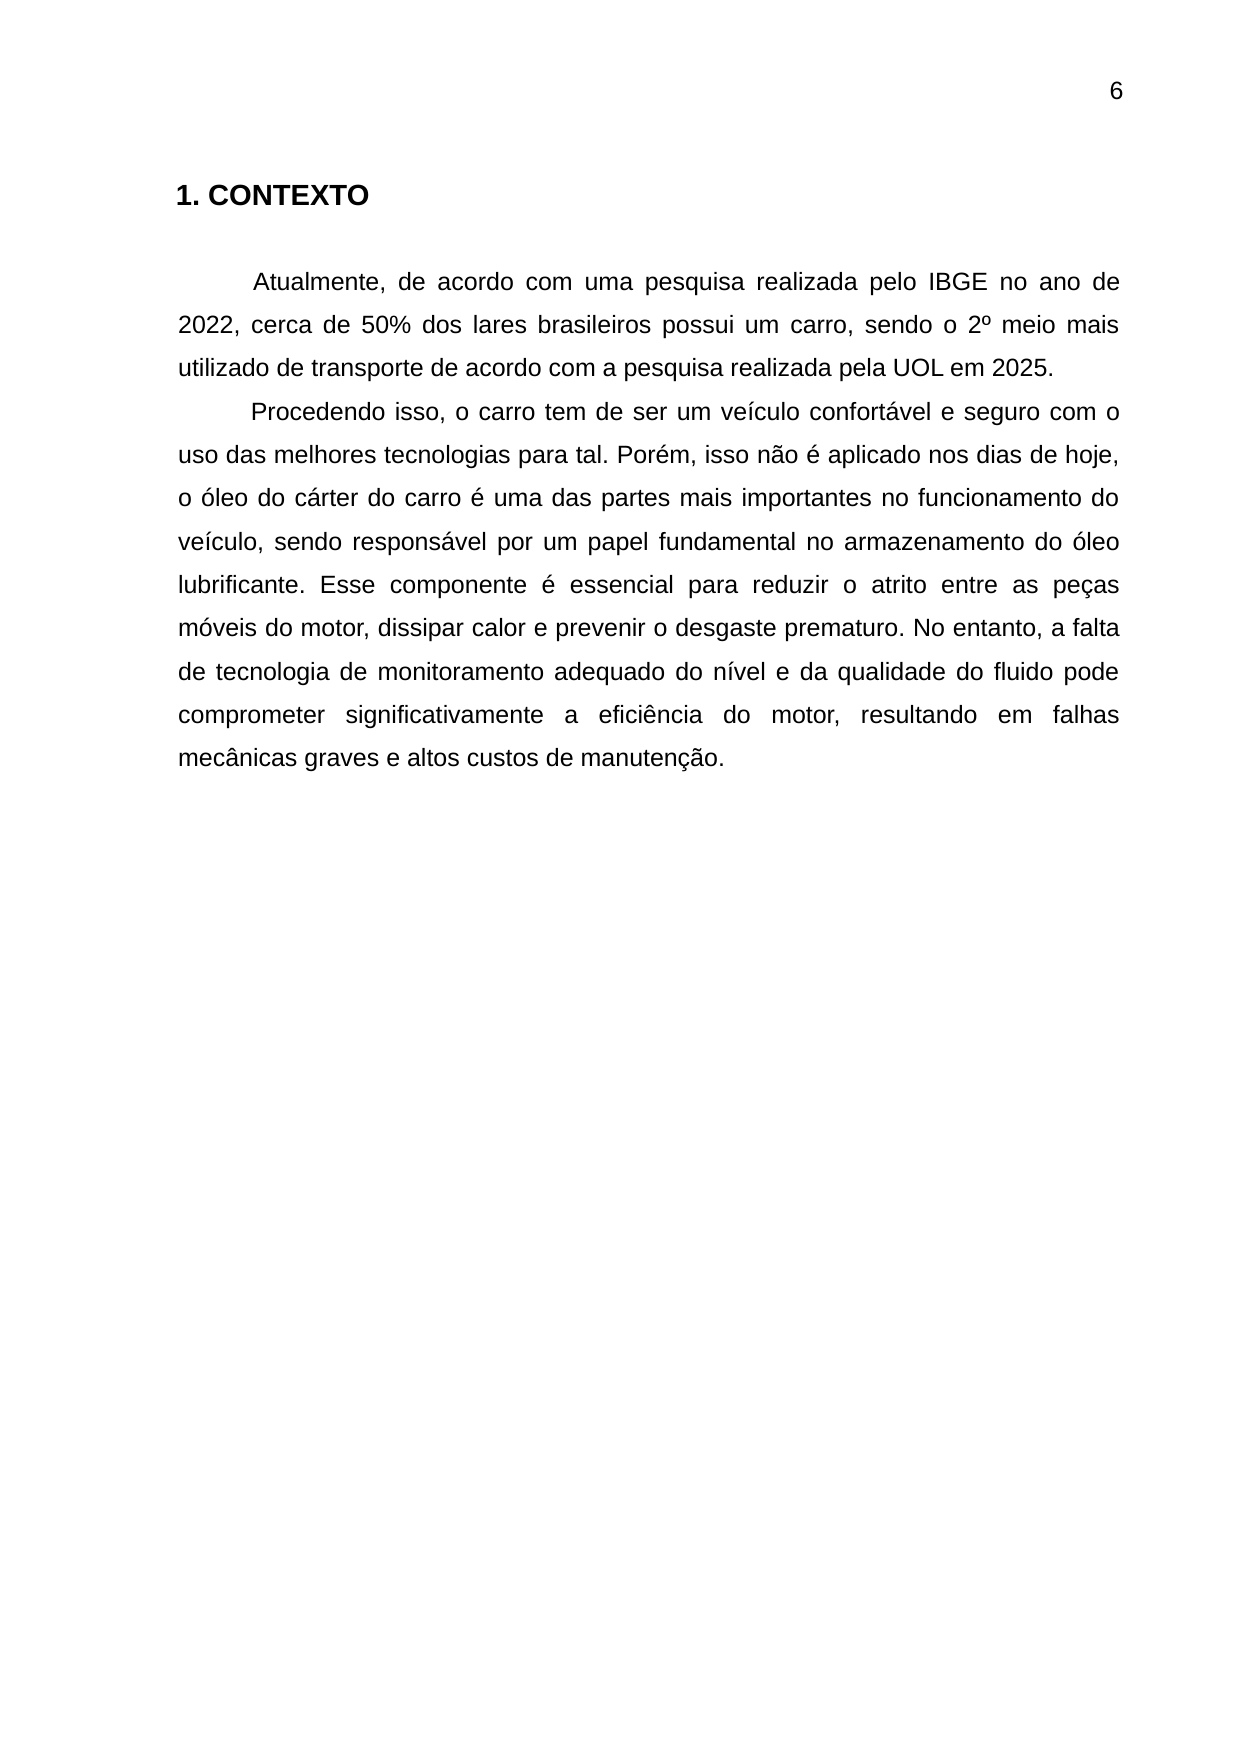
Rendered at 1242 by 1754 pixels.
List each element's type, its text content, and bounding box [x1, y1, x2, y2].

text Procedendo isso, o carro tem de ser um veículo confortável e seguro com o uso das melhores tecnologias para tal. Porém, isso não é aplicado nos dias de hoje, o óleo do cárter do carro é uma das partes mais importantes no funcionamento do veículo, sendo responsável por um papel fundamental no armazenamento do óleo lubrificante. Esse componente é essencial para reduzir o atrito entre as peças móveis do motor, dissipar calor e prevenir o desgaste prematuro. No entanto, a falta de tecnologia de monitoramento adequado do nível e da qualidade do fluido pode comprometer significativamente a eficiência do motor, resultando em falhas mecânicas graves e altos custos de manutenção. [178, 397, 1121, 772]
text Atualmente, de acordo com uma pesquisa realizada pelo IBGE no ano de 2022, cerca de 50% dos lares brasileiros possui um carro, sendo o 2º meio mais utilizado de transporte de acordo com a pesquisa realizada pela UOL em 2025. [178, 266, 1121, 382]
subtitle CONTEXTO [176, 178, 1127, 211]
